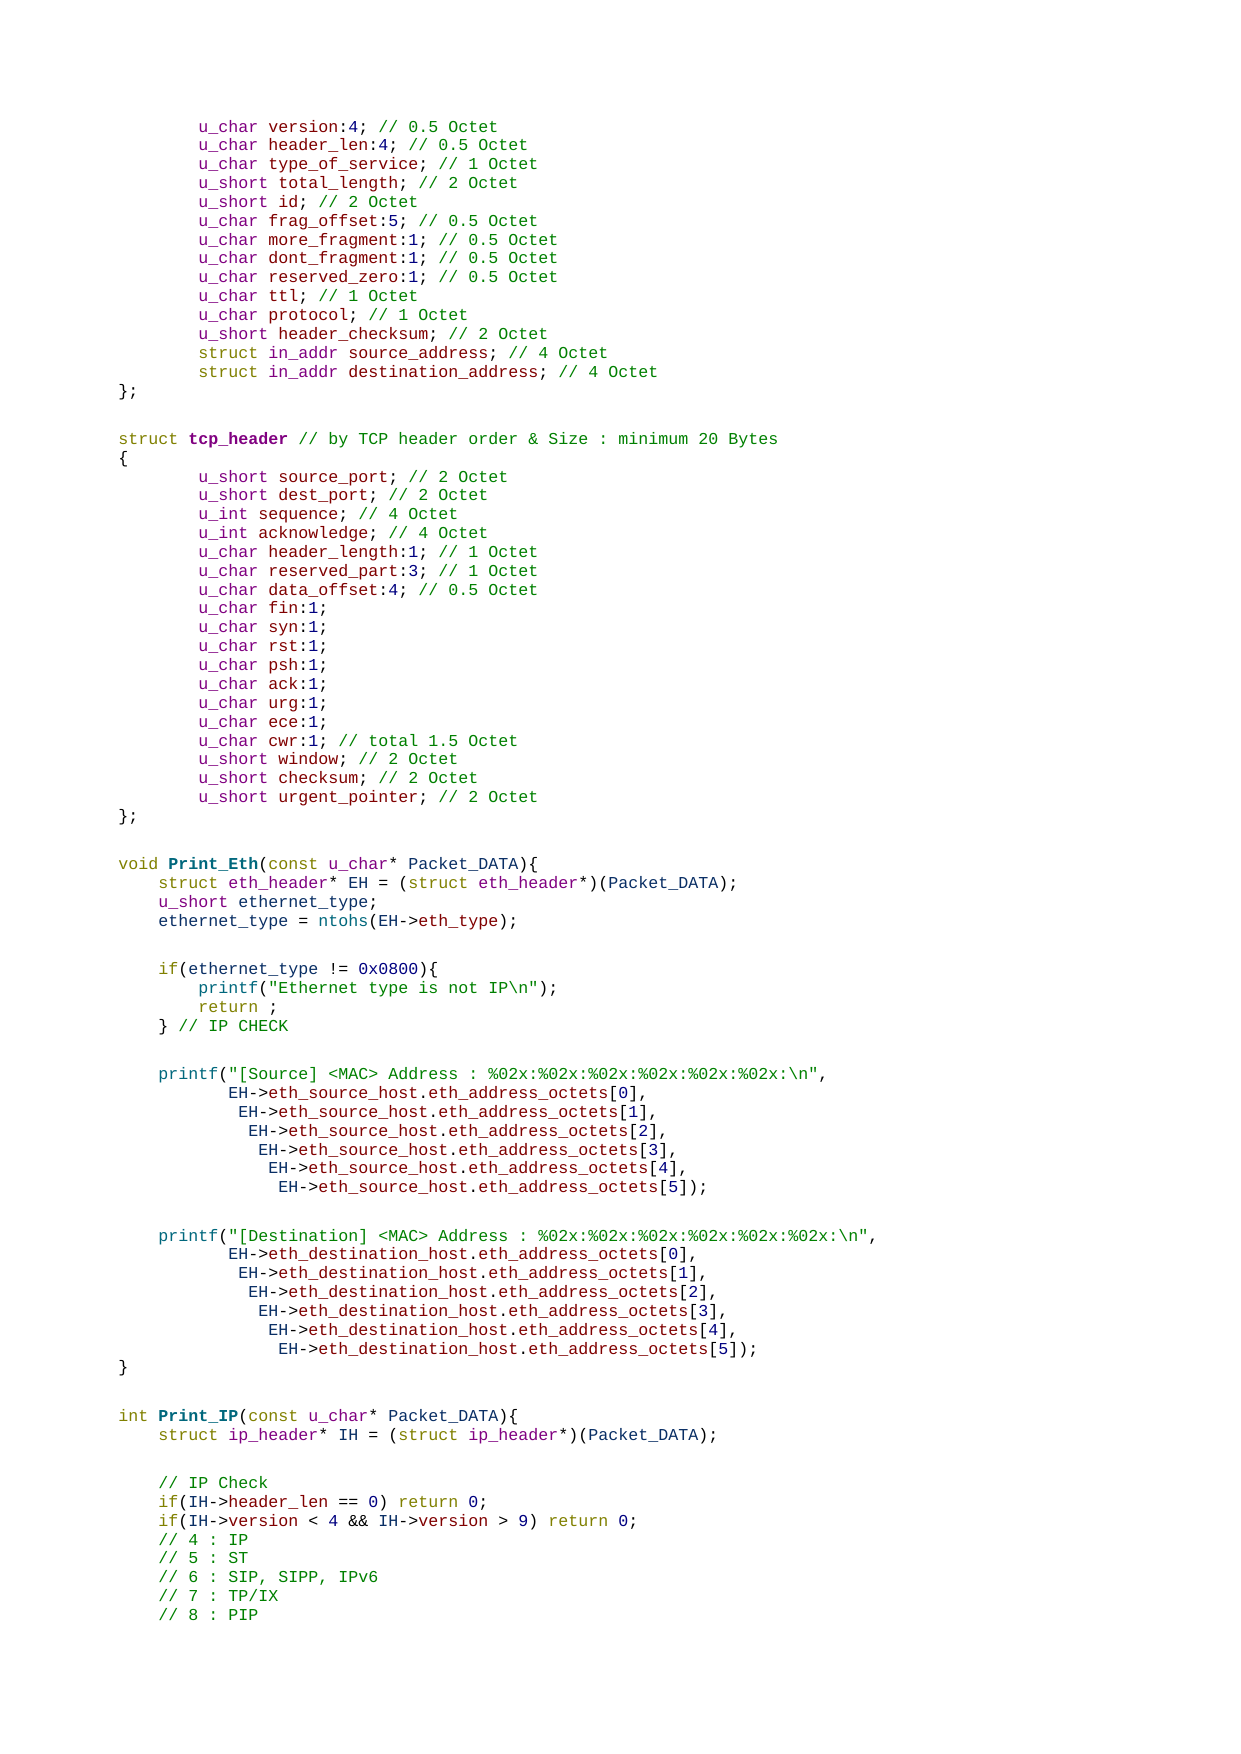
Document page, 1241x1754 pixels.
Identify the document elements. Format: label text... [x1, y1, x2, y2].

text // 8 : PIP [118, 1607, 1122, 1625]
text EH->eth_destination_host.eth_address_octets[4], [118, 1321, 1122, 1340]
text // IP Check [118, 1474, 1122, 1493]
text EH->eth_destination_host.eth_address_octets[0], [118, 1246, 1122, 1265]
text u_char data_offset:4; // 0.5 Octet [118, 581, 1122, 600]
text EH->eth_source_host.eth_address_octets[5]); [118, 1179, 1122, 1198]
text if(ethernet_type != 0x0800){ [118, 961, 1122, 979]
text }; [118, 807, 1122, 826]
text u_char rst:1; [118, 638, 1122, 657]
text EH->eth_destination_host.eth_address_octets[3], [118, 1302, 1122, 1321]
text } [118, 1359, 1122, 1378]
text u_short total_length; // 2 Octet [118, 175, 1122, 193]
text u_char dont_fragment:1; // 0.5 Octet [118, 250, 1122, 269]
text return ; [118, 998, 1122, 1017]
text u_char header_len:4; // 0.5 Octet [118, 137, 1122, 156]
text EH->eth_source_host.eth_address_octets[1], [118, 1103, 1122, 1122]
text { [118, 449, 1122, 468]
text struct in_addr source_address; // 4 Octet [118, 344, 1122, 363]
text u_short ethernet_type; [118, 893, 1122, 912]
text // 6 : SIP, SIPP, IPv6 [118, 1569, 1122, 1588]
text u_short urgent_pointer; // 2 Octet [118, 789, 1122, 807]
text u_char protocol; // 1 Octet [118, 307, 1122, 326]
text u_short dest_port; // 2 Octet [118, 487, 1122, 506]
text u_char ack:1; [118, 676, 1122, 694]
text u_int sequence; // 4 Octet [118, 506, 1122, 525]
text // 4 : IP [118, 1531, 1122, 1550]
text u_char psh:1; [118, 657, 1122, 676]
text // 5 : ST [118, 1550, 1122, 1569]
text struct eth_header* EH = (struct eth_header*)(Packet_DATA); [118, 875, 1122, 893]
text u_char more_fragment:1; // 0.5 Octet [118, 231, 1122, 250]
text u_short window; // 2 Octet [118, 751, 1122, 770]
text struct tcp_header // by TCP header order & Size : minimum 20 Bytes [118, 430, 1122, 449]
text u_short id; // 2 Octet [118, 193, 1122, 212]
text u_short checksum; // 2 Octet [118, 770, 1122, 789]
text u_char ece:1; [118, 713, 1122, 732]
text printf("[Destination] <MAC> Address : %02x:%02x:%02x:%02x:%02x:%02x:\n", [118, 1227, 1122, 1246]
text u_char reserved_zero:1; // 0.5 Octet [118, 269, 1122, 288]
text u_char reserved_part:3; // 1 Octet [118, 562, 1122, 581]
text struct in_addr destination_address; // 4 Octet [118, 363, 1122, 382]
text u_char header_length:1; // 1 Octet [118, 543, 1122, 562]
text EH->eth_source_host.eth_address_octets[0], [118, 1084, 1122, 1103]
text u_int acknowledge; // 4 Octet [118, 525, 1122, 543]
text int Print_IP(const u_char* Packet_DATA){ [118, 1407, 1122, 1426]
text EH->eth_destination_host.eth_address_octets[1], [118, 1265, 1122, 1284]
text u_short source_port; // 2 Octet [118, 468, 1122, 487]
text struct ip_header* IH = (struct ip_header*)(Packet_DATA); [118, 1426, 1122, 1445]
text // 7 : TP/IX [118, 1588, 1122, 1607]
text void Print_Eth(const u_char* Packet_DATA){ [118, 856, 1122, 875]
text EH->eth_source_host.eth_address_octets[4], [118, 1160, 1122, 1179]
text u_char type_of_service; // 1 Octet [118, 156, 1122, 175]
text EH->eth_source_host.eth_address_octets[3], [118, 1141, 1122, 1160]
text u_char fin:1; [118, 600, 1122, 619]
text u_char version:4; // 0.5 Octet [118, 118, 1122, 137]
text }; [118, 382, 1122, 401]
text u_char ttl; // 1 Octet [118, 288, 1122, 307]
text if(IH->version < 4 && IH->version > 9) return 0; [118, 1512, 1122, 1531]
text EH->eth_source_host.eth_address_octets[2], [118, 1122, 1122, 1141]
text ethernet_type = ntohs(EH->eth_type); [118, 912, 1122, 931]
text u_char urg:1; [118, 694, 1122, 713]
text if(IH->header_len == 0) return 0; [118, 1493, 1122, 1512]
text } // IP CHECK [118, 1017, 1122, 1036]
text EH->eth_destination_host.eth_address_octets[2], [118, 1284, 1122, 1302]
text u_char syn:1; [118, 619, 1122, 638]
text u_char cwr:1; // total 1.5 Octet [118, 732, 1122, 751]
text printf("Ethernet type is not IP\n"); [118, 979, 1122, 998]
text printf("[Source] <MAC> Address : %02x:%02x:%02x:%02x:%02x:%02x:\n", [118, 1066, 1122, 1084]
text EH->eth_destination_host.eth_address_octets[5]); [118, 1340, 1122, 1359]
text u_short header_checksum; // 2 Octet [118, 326, 1122, 344]
text u_char frag_offset:5; // 0.5 Octet [118, 212, 1122, 231]
